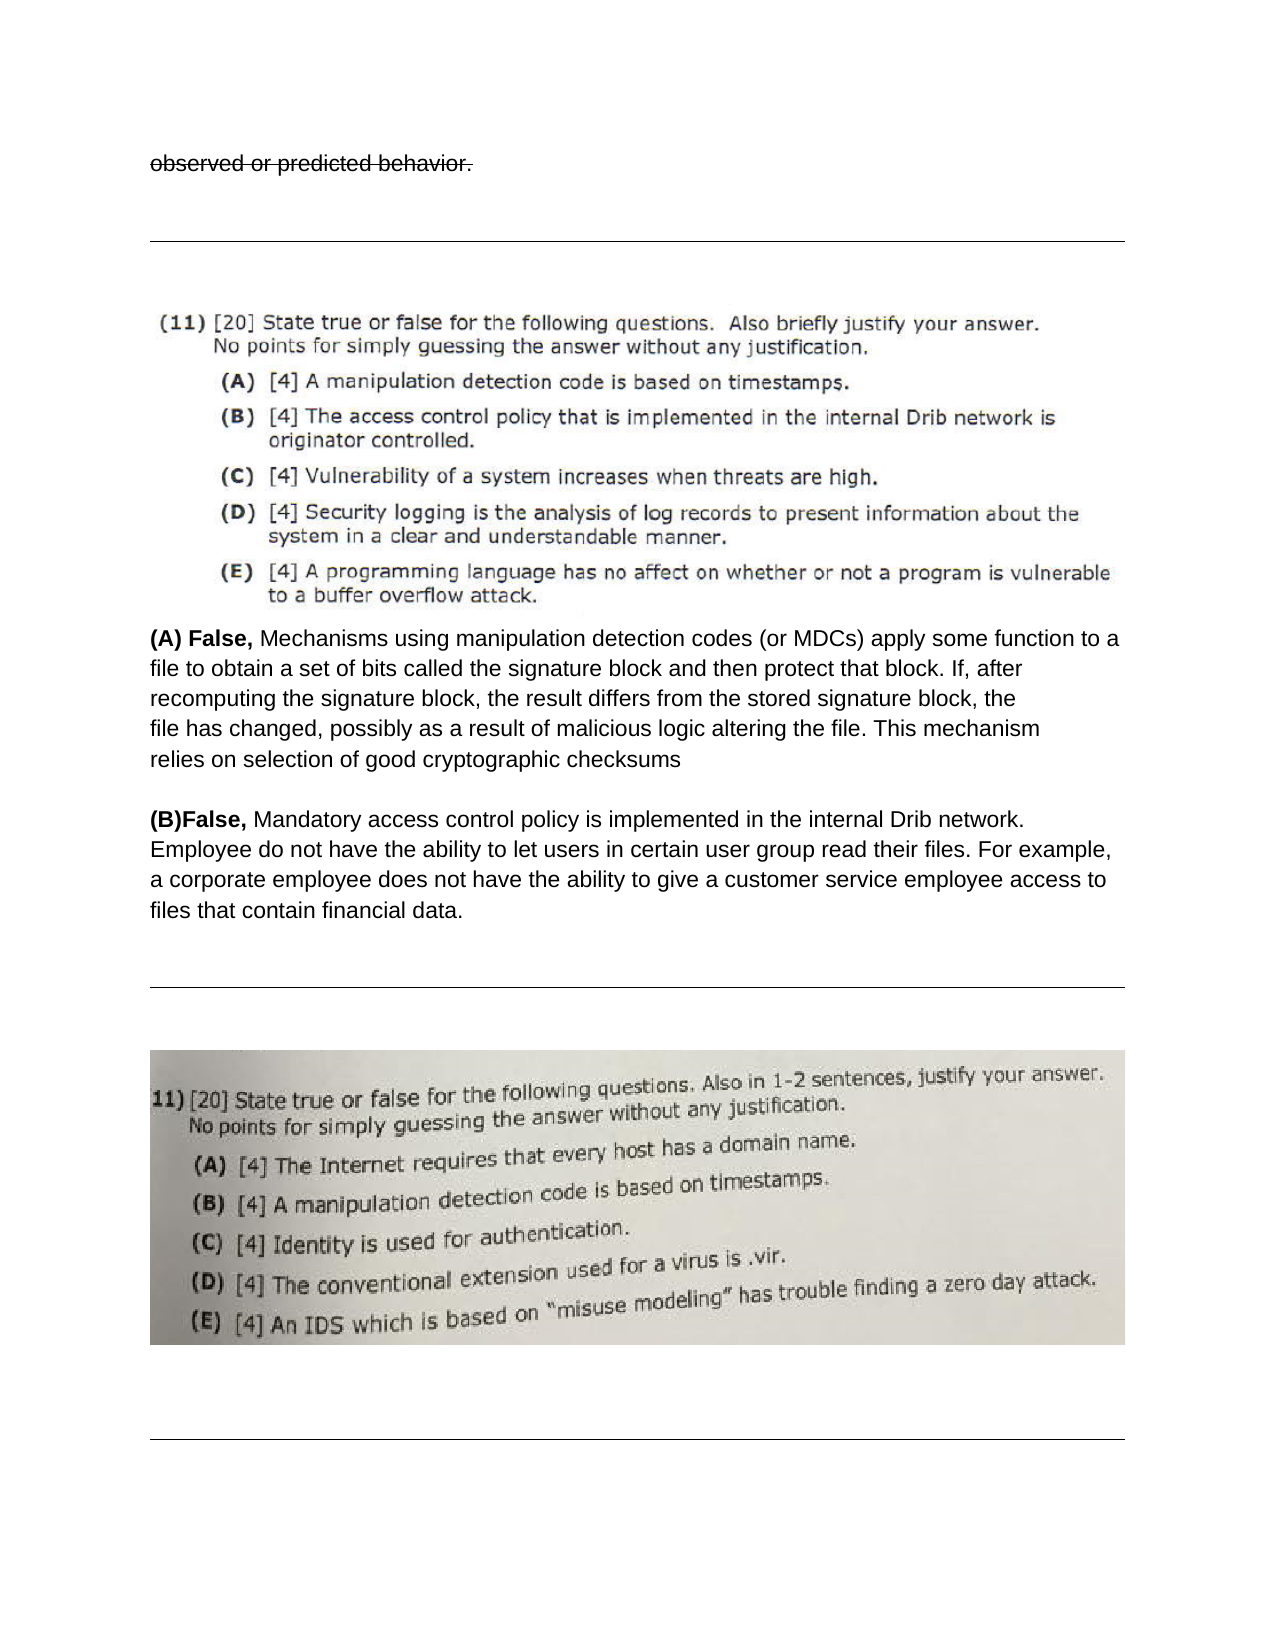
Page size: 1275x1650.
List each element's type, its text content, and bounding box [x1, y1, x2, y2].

text file to obtain a set of bits called the signature block and then protect that block. If, after [150, 655, 1125, 681]
picture [150, 304, 1125, 621]
text observed or predicted behavior. [150, 150, 1125, 176]
text (B)False, Mandatory access control policy is implemented in the internal Drib network. Employee do not have the ability to let users in certain user group read their files. For example, a corporate employee does not have the ability to give a customer service employee access to files that contain financial data. [150, 806, 1125, 923]
text file has changed, possibly as a result of malicious logic altering the file. This mechanism [150, 715, 1125, 742]
text (A) False, Mechanisms using manipulation detection codes (or MDCs) apply some function to a [150, 625, 1125, 651]
text recomputing the signature block, the result differs from the stored signature block, the [150, 685, 1125, 711]
picture [150, 1050, 1125, 1345]
text relies on selection of good cryptographic checksums [150, 746, 1125, 772]
